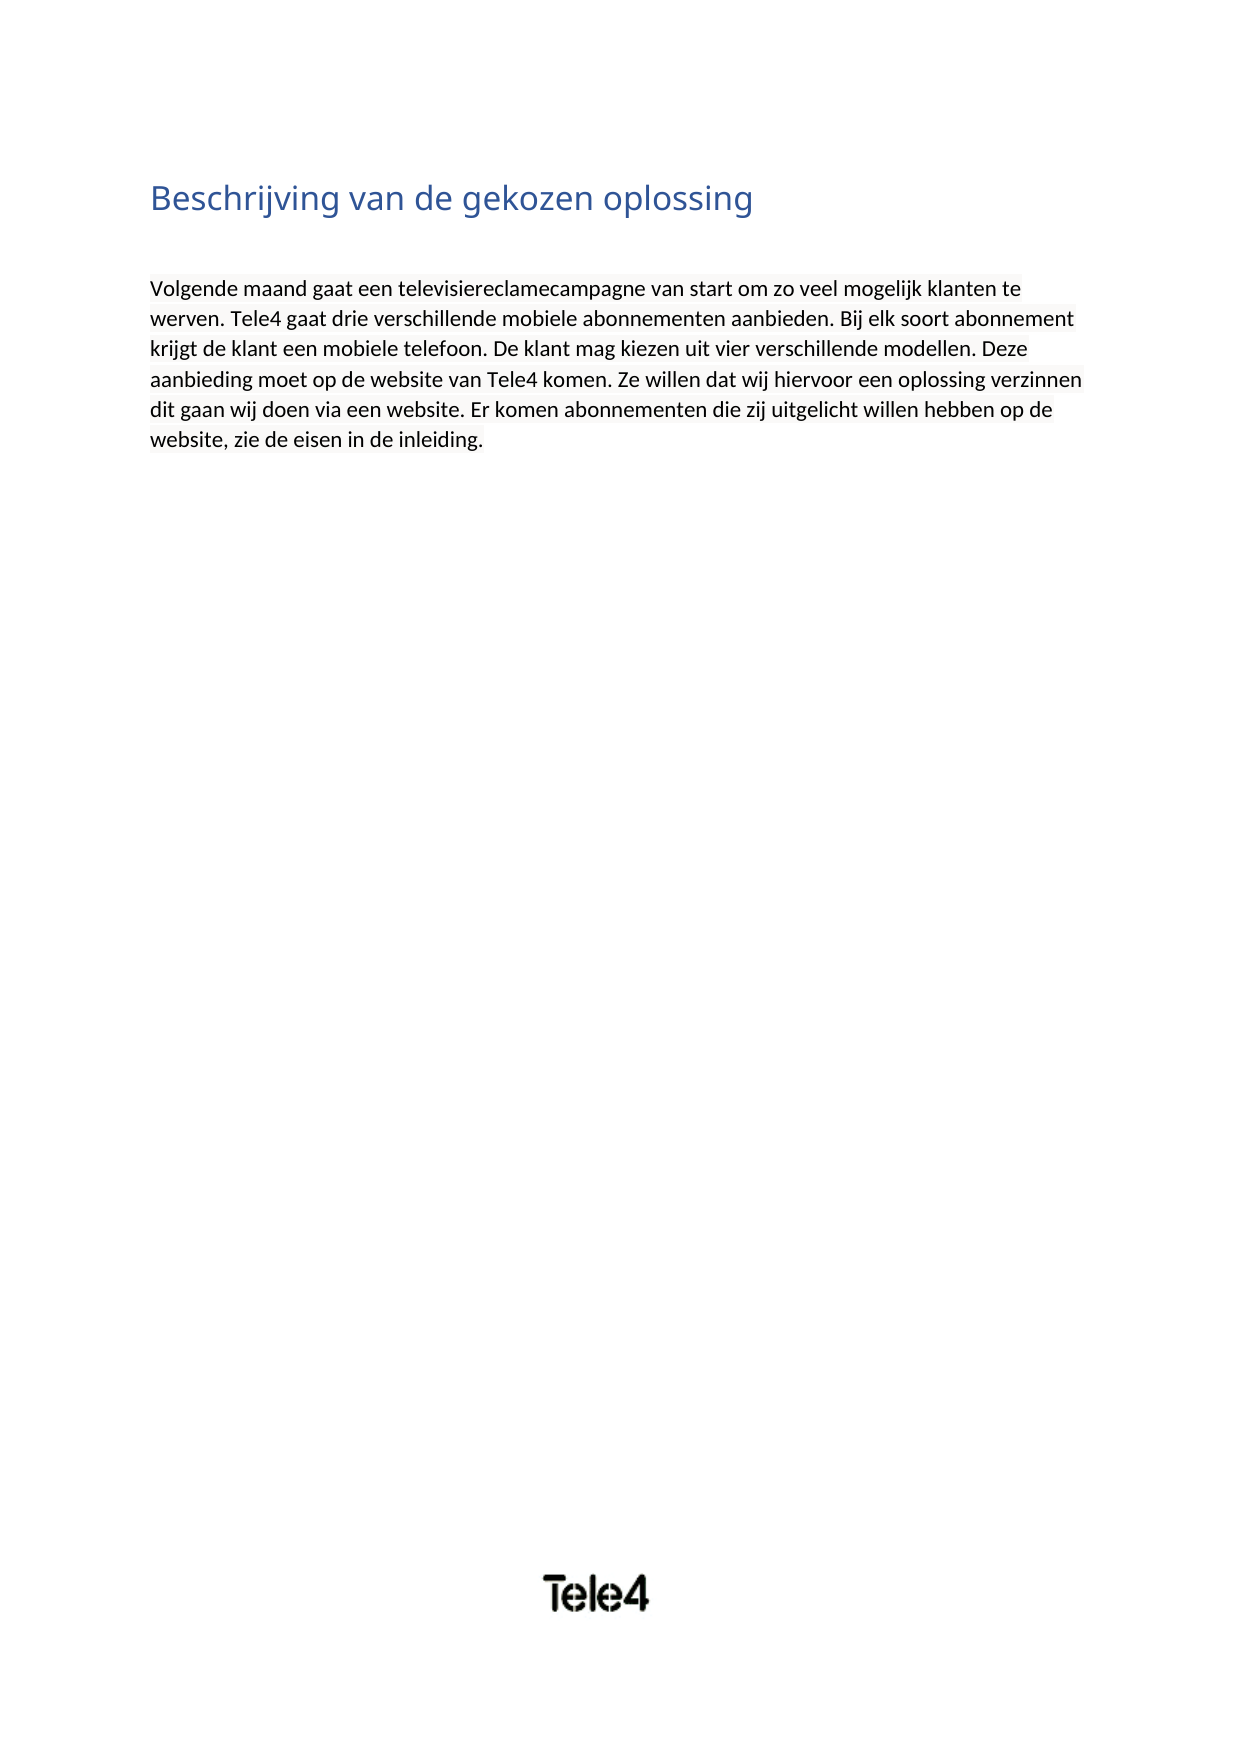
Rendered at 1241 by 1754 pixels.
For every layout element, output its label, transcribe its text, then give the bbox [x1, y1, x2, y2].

text Volgende maand gaat een televisiereclamecampagne van start om zo veel mogelijk klanten te werven. Tele4 gaat drie verschillende mobiele abonnementen aanbieden. Bij elk soort abonnement krijgt de klant een mobiele telefoon. De klant mag kiezen uit vier verschillende modellen. Deze aanbieding moet op de website van Tele4 komen. Ze willen dat wij hiervoor een oplossing verzinnen dit gaan wij doen via een website. Er komen abonnementen die zij uitgelicht willen hebben op de website, zie de eisen in de inleiding. [150, 274, 1090, 453]
subtitle Beschrijving van de gekozen oplossing [150, 175, 1090, 220]
picture [456, 1455, 756, 1754]
